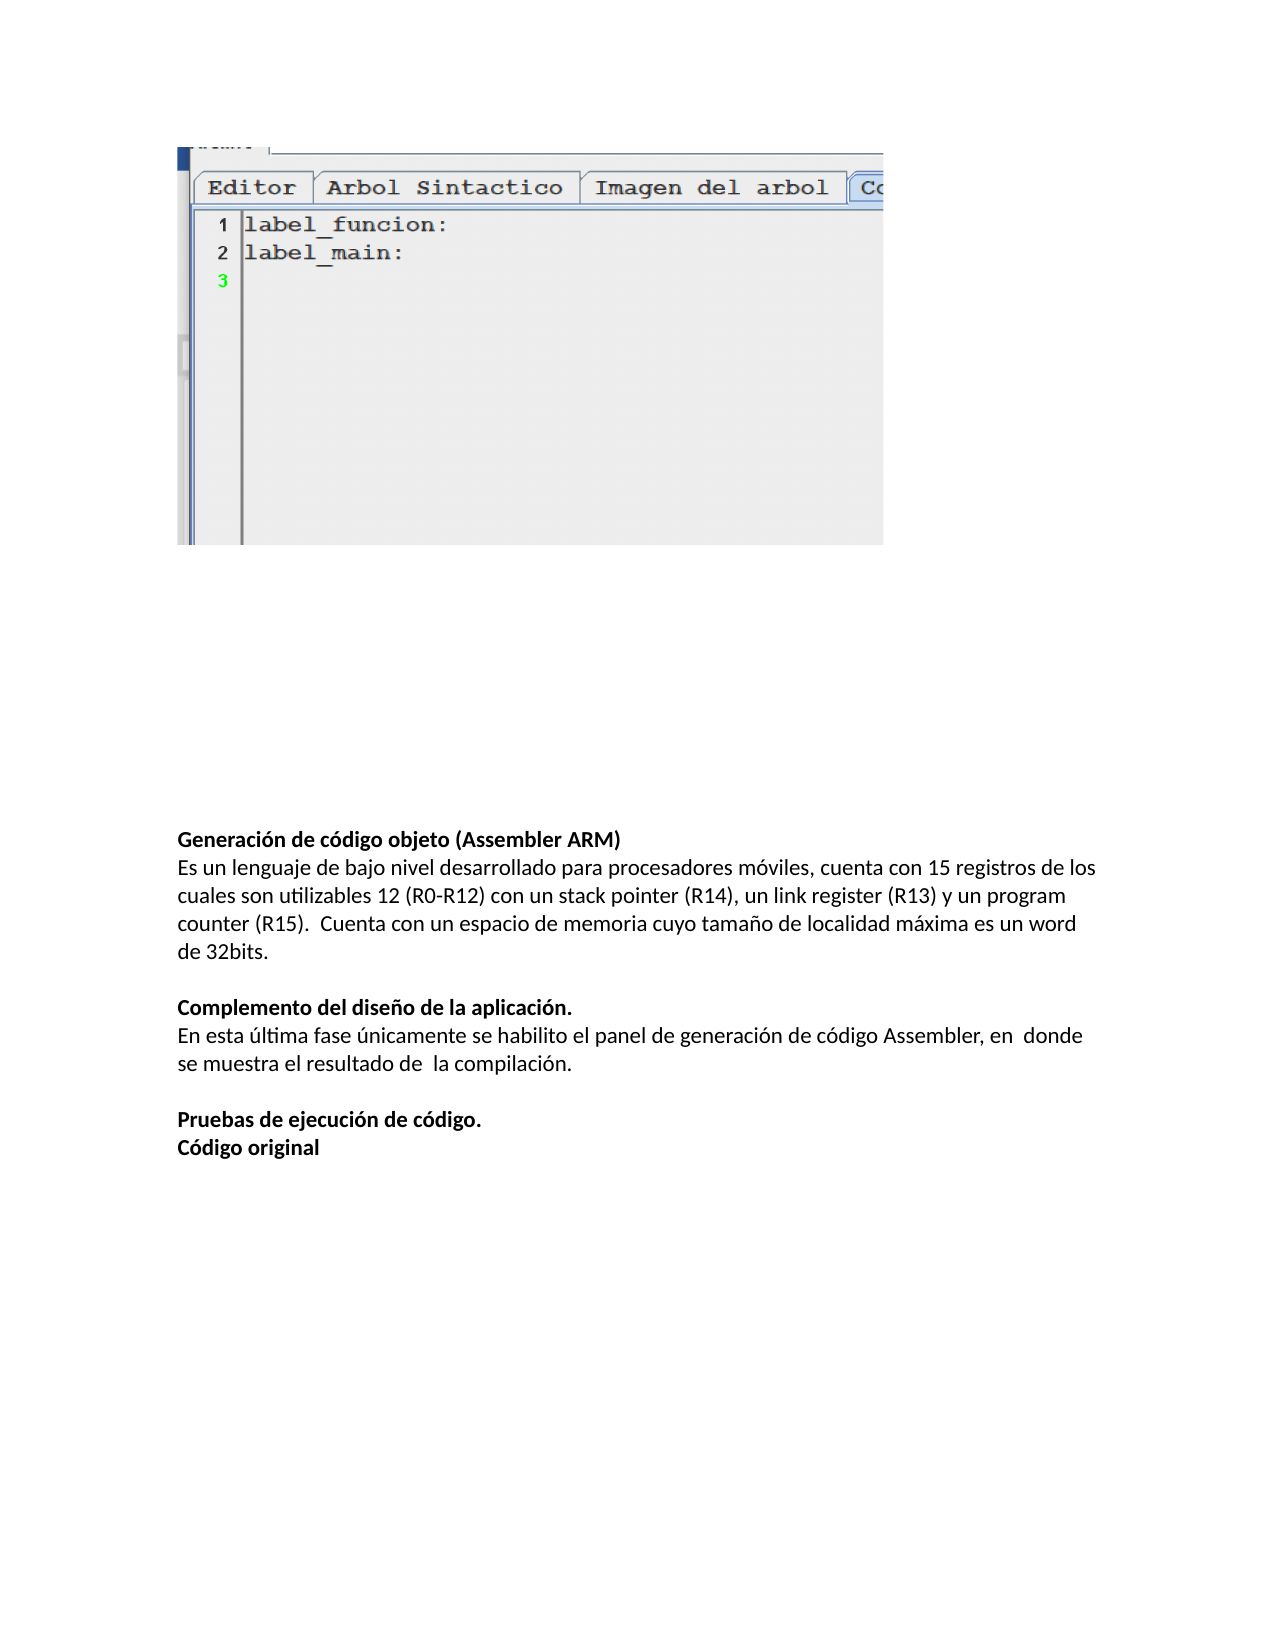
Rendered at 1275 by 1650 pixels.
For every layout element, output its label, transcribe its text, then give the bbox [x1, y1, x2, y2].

text En esta última fase únicamente se habilito el panel de generación de código Assembler, en donde se muestra el resultado de la compilación. [177, 1021, 1098, 1077]
text Pruebas de ejecución de código. [177, 1105, 1098, 1133]
text Generación de código objeto (Assembler ARM) [177, 825, 1098, 853]
text Es un lenguaje de bajo nivel desarrollado para procesadores móviles, cuenta con 15 registros de los cuales son utilizables 12 (R0-R12) con un stack pointer (R14), un link register (R13) y un program counter (R15). Cuenta con un espacio de memoria cuyo tamaño de localidad máxima es un word de 32bits. [177, 853, 1098, 965]
picture [177, 147, 884, 545]
text Código original [177, 1133, 1098, 1161]
text Complemento del diseño de la aplicación. [177, 993, 1098, 1021]
